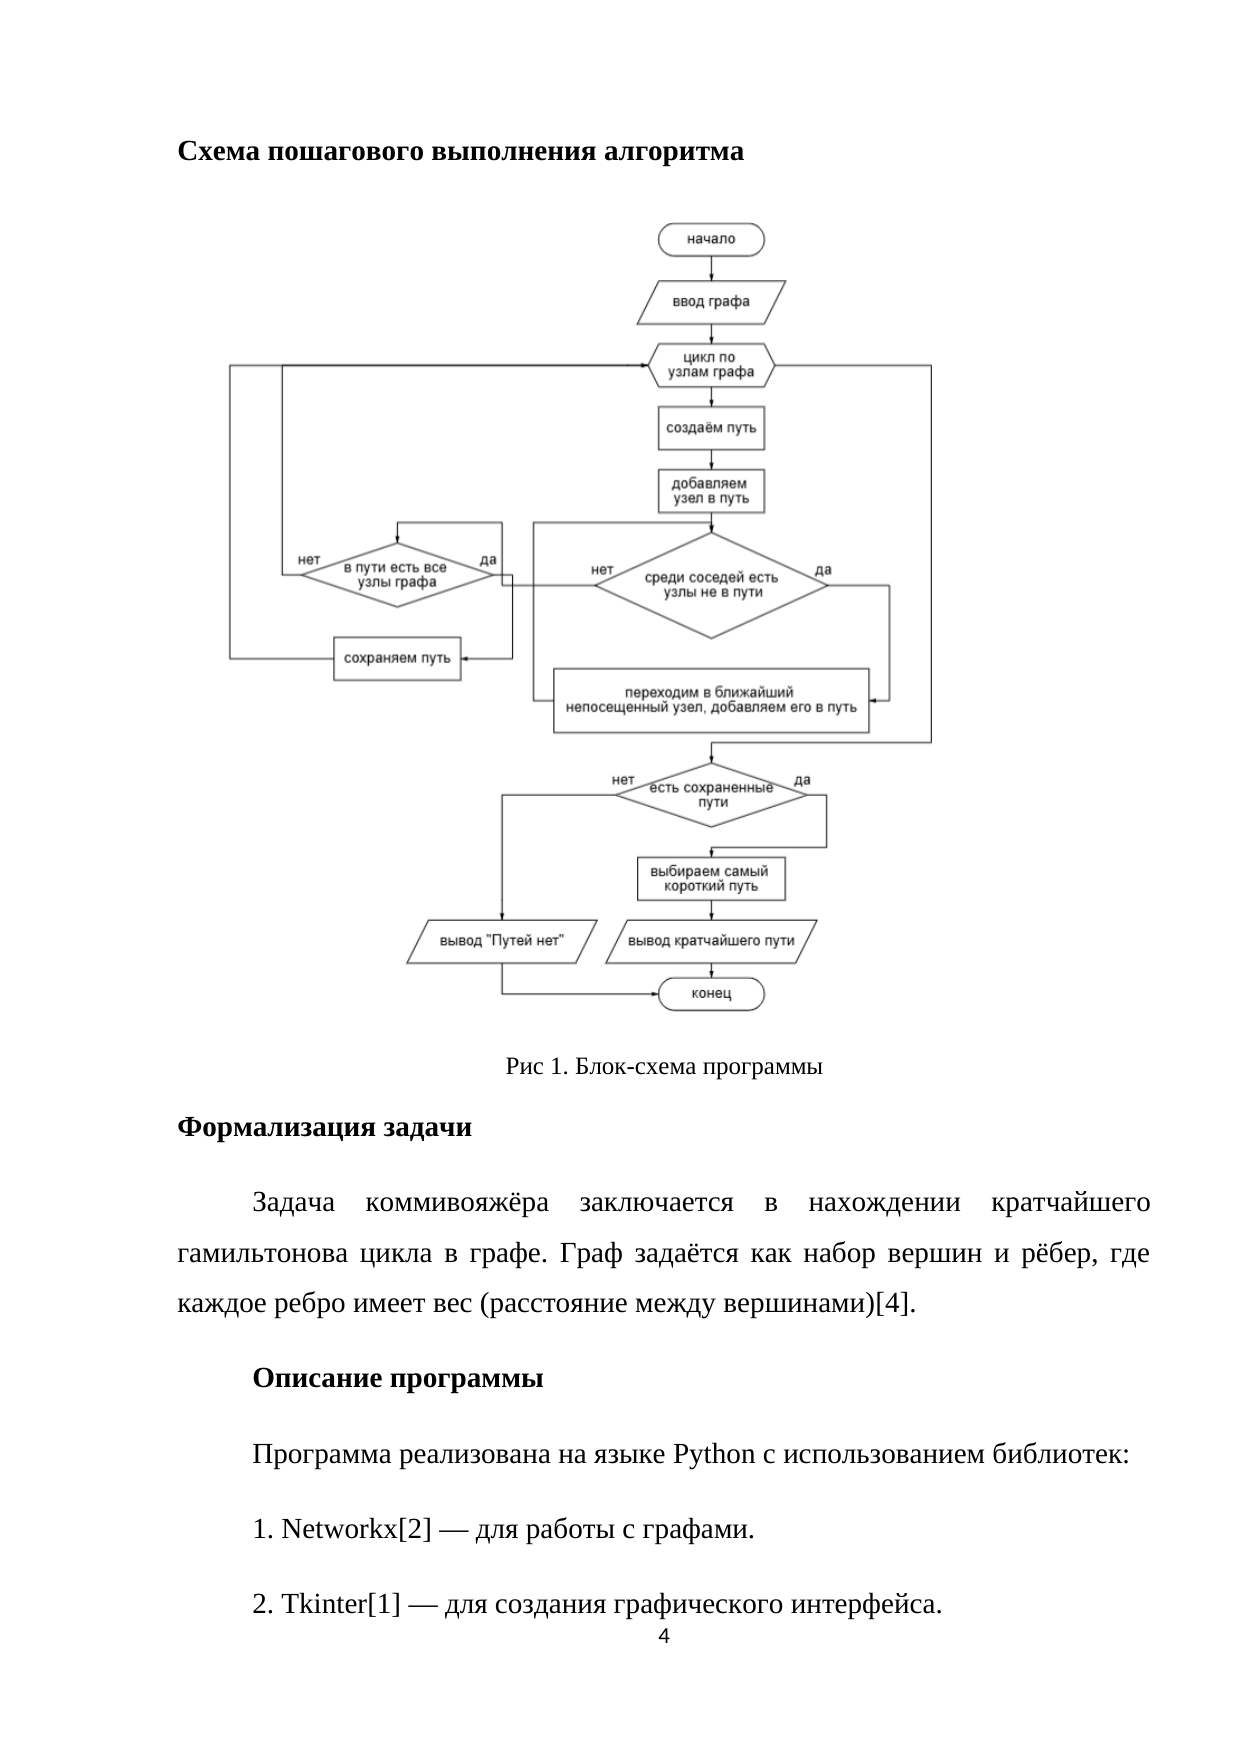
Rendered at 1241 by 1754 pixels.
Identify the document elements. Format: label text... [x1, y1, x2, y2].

text Рис 1. Блок-схема программы [177, 1051, 1152, 1080]
text Описание программы [177, 1360, 1152, 1394]
text Задача коммивояжёра заключается в нахождении кратчайшего гамильтонова цикла в графе. Граф задаётся как набор вершин и рёбер, где каждое ребро имеет вес (расстояние между вершинами)[4]. [177, 1184, 1152, 1319]
picture [177, 192, 1152, 1018]
text Формализация задачи [177, 1109, 1152, 1143]
text Программа реализована на языке Python с использованием библиотек: [177, 1436, 1152, 1469]
text Схема пошагового выполнения алгоритма [177, 133, 1152, 167]
list Networkx[2] — для работы с графами. [177, 1511, 1152, 1544]
list Tkinter[1] — для создания графического интерфейса. [177, 1586, 1152, 1620]
